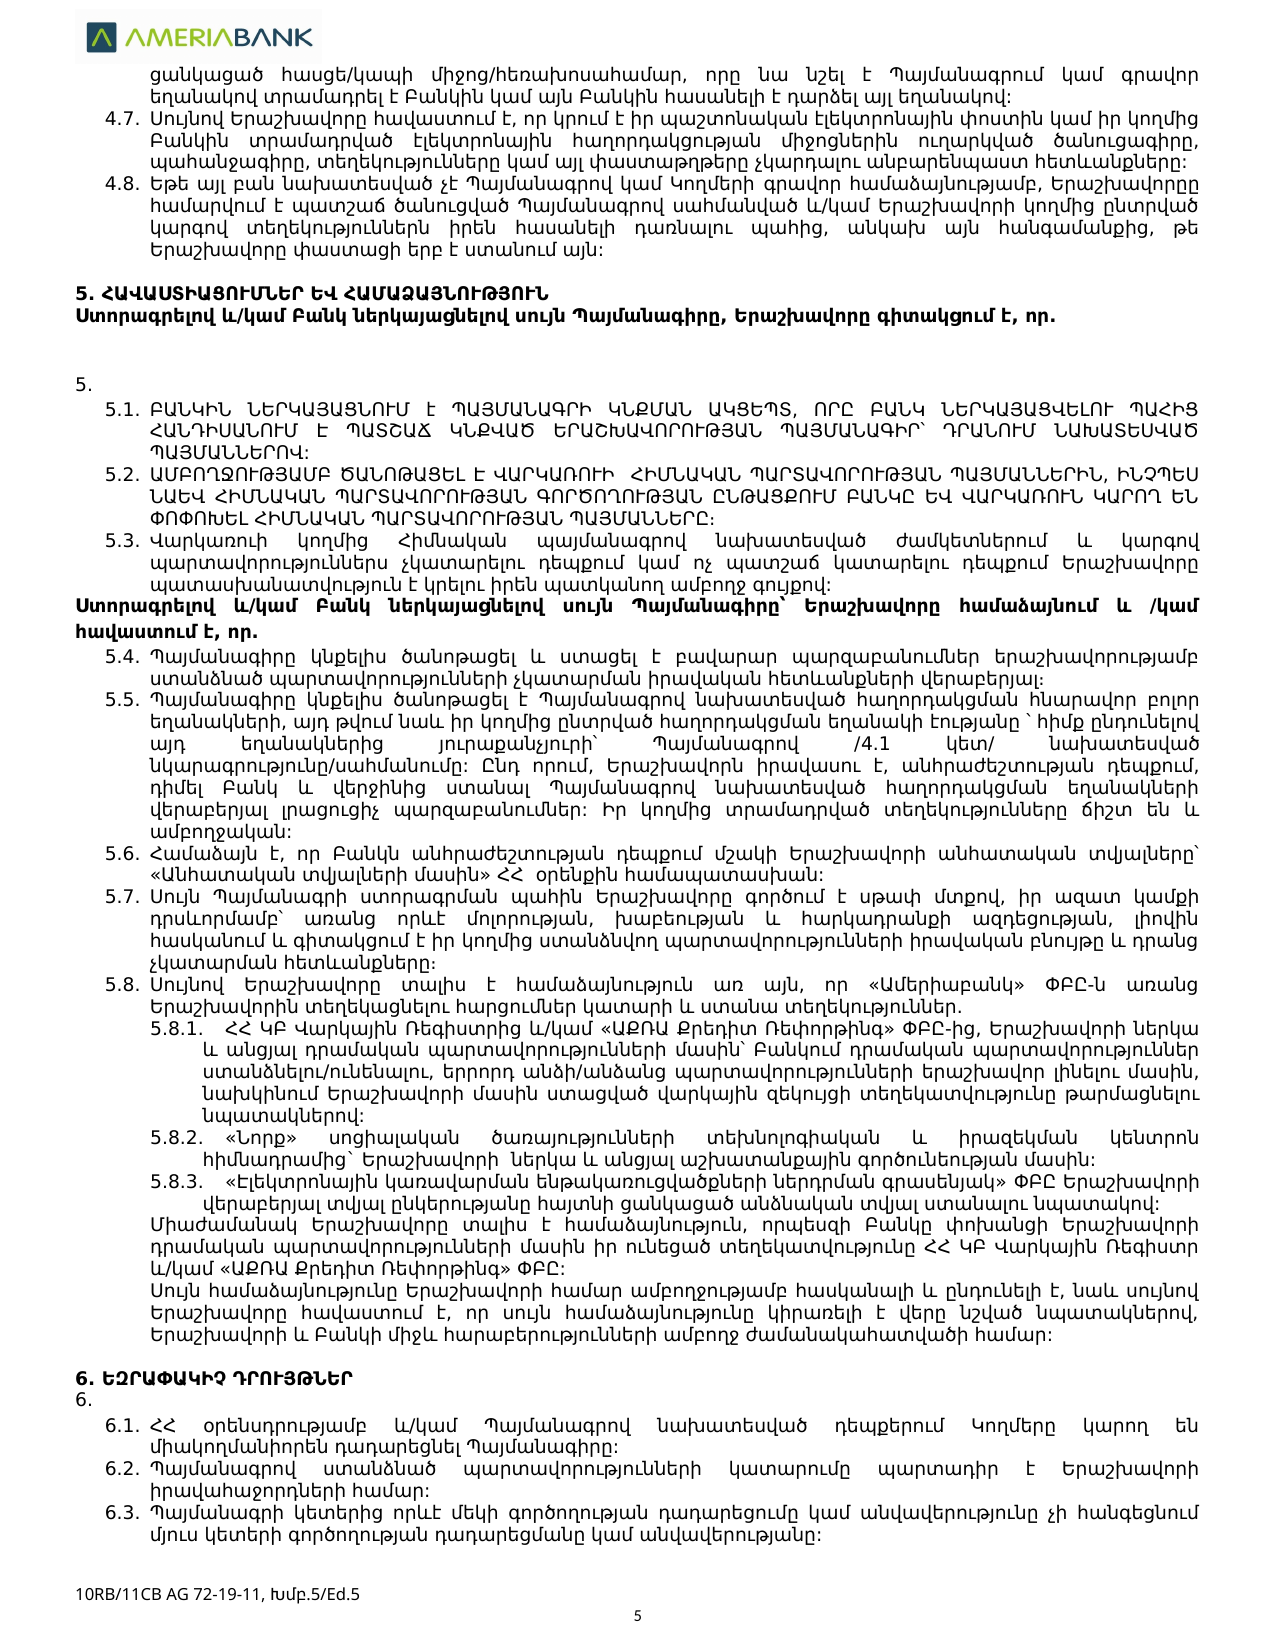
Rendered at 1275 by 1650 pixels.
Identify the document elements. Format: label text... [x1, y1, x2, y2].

text Ստորագրելով և/կամ Բանկ ներկայացնելով սույն Պայմանագիրը՝ Երաշխավորը համաձայնում և /կամ հավաստում է, որ. [75, 596, 1200, 642]
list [104, 64, 1200, 108]
list Եթե այլ բան նախատեսված չէ Պայմանագրով կամ Կողմերի գրավոր համաձայնությամբ, Երաշխավորըը համարվում է պատշաճ ծանուցված Պայմանագրով սահմանված և/կամ Երաշխավորի կողմից ընտրված կարգով տեղեկություններն իրեն հասանելի դառնալու պահից, անկախ այն հանգամանքից, թե Երաշխավորը փաստացի երբ է ստանում այն: [104, 173, 1200, 261]
list Սույն Պայմանագրի ստորագրման պահին Երաշխավորը գործում է սթափ մտքով, իր ազատ կամքի դրսևորմամբ՝ առանց որևէ մոլորության, խաբեության և հարկադրանքի ազդեցության, լիովին հասկանում և գիտակցում է իր կողմից ստանձնվող պարտավորությունների իրավական բնույթը և դրանց չկատարման հետևանքները։ [104, 886, 1200, 974]
picture [75, 9, 322, 64]
list ԲԱՆԿԻՆ ՆԵՐԿԱՅԱՑՆՈՒՄ է ՊԱՅՄԱՆԱԳՐԻ ԿՆՔՄԱՆ ԱԿՑԵՊՏ, ՈՐԸ ԲԱՆԿ ՆԵՐԿԱՅԱՑՎԵԼՈՒ ՊԱՀԻՑ ՀԱՆԴԻՍԱՆՈՒՄ Է ՊԱՏՇԱՃ ԿՆՔՎԱԾ ԵՐԱՇԽԱՎՈՐՈՒԹՅԱՆ ՊԱՅՄԱՆԱԳԻՐ՝ ԴՐԱՆՈՒՄ ՆԱԽԱՏԵՍՎԱԾ ՊԱՅՄԱՆՆԵՐՈՎ: [104, 399, 1200, 464]
list Սույնով Երաշխավորը հավաստում է, որ կրում է իր պաշտոնական էլեկտրոնային փոստին կամ իր կողմից Բանկին տրամադրված էլեկտրոնային հաղորդակցության միջոցներին ուղարկված ծանուցագիրը, պահանջագիրը, տեղեկությունները կամ այլ փաստաթղթերը չկարդալու անբարենպաստ հետևանքները: [104, 108, 1200, 173]
list ՀՀ ԿԲ Վարկային Ռեգիստրից և/կամ «ԱՔՌԱ Քրեդիտ Ռեփորթինգ» ՓԲԸ-ից, Երաշխավորի ներկա և անցյալ դրամական պարտավորությունների մասին՝ Բանկում դրամական պարտավորություններ ստանձնելու/ունենալու, երրորդ անձի/անձանց պարտավորությունների երաշխավոր լինելու մասին, նախկինում Երաշխավորի մասին ստացված վարկային զեկույցի տեղեկատվությունը թարմացնելու նպատակներով: [150, 1018, 1200, 1127]
list Պայմանագիրը կնքելիս ծանոթացել է Պայմանագրով նախատեսված հաղորդակցման հնարավոր բոլոր եղանակների, այդ թվում նաև իր կողմից ընտրված հաղորդակցման եղանակի էությանը ՝ հիմք ընդունելով այդ եղանակներից յուրաքանչյուրի՝ Պայմանագրով /4.1 կետ/ նախատեսված նկարագրությունը/սահմանումը: Ընդ որում, Երաշխավորն իրավասու է, անհրաժեշտության դեպքում, դիմել Բանկ և վերջինից ստանալ Պայմանագրով նախատեսված հաղորդակցման եղանակների վերաբերյալ լրացուցիչ պարզաբանումներ: Իր կողմից տրամադրված տեղեկությունները ճիշտ են և ամբողջական: [104, 689, 1200, 843]
list Սույնով Երաշխավորը տալիս է համաձայնություն առ այն, որ «Ամերիաբանկ» ՓԲԸ-ն առանց Երաշխավորին տեղեկացնելու հարցումներ կատարի և ստանա տեղեկություններ. [104, 974, 1200, 1018]
text Միաժամանակ Երաշխավորը տալիս է համաձայնություն, որպեսզի Բանկը փոխանցի Երաշխավորի դրամական պարտավորությունների մասին իր ունեցած տեղեկատվությունը ՀՀ ԿԲ Վարկային Ռեգիստր և/կամ «ԱՔՌԱ Քրեդիտ Ռեփորթինգ» ՓԲԸ: [150, 1214, 1200, 1280]
text Սույն համաձայնությունը Երաշխավորի համար ամբողջությամբ հասկանալի և ընդունելի է, նաև սույնով Երաշխավորը հավաստում է, որ սույն համաձայնությունը կիրառելի է վերը նշված նպատակներով, Երաշխավորի և Բանկի միջև հարաբերությունների ամբողջ ժամանակահատվածի համար: [150, 1280, 1200, 1346]
list ԱՄԲՈՂՋՈՒԹՅԱՄԲ ԾԱՆՈԹԱՑԵԼ Է ՎԱՐԿԱՌՈՒԻ ՀԻՄՆԱԿԱՆ ՊԱՐՏԱՎՈՐՈՒԹՅԱՆ ՊԱՅՄԱՆՆԵՐԻՆ, ԻՆՉՊԵՍ ՆԱԵՎ ՀԻՄՆԱԿԱՆ ՊԱՐՏԱՎՈՐՈՒԹՅԱՆ ԳՈՐԾՈՂՈՒԹՅԱՆ ԸՆԹԱՑՔՈՒՄ ԲԱՆԿԸ ԵՎ ՎԱՐԿԱՌՈՒՆ ԿԱՐՈՂ ԵՆ ՓՈՓՈԽԵԼ ՀԻՄՆԱԿԱՆ ՊԱՐՏԱՎՈՐՈՒԹՅԱՆ ՊԱՅՄԱՆՆԵՐԸ։ [104, 464, 1200, 530]
list ՀՀ օրենսդրությամբ և/կամ Պայմանագրով նախատեսված դեպքերում Կողմերը կարող են միակողմանիորեն դադարեցնել Պայմանագիրը: [104, 1414, 1200, 1458]
list Պայմանագիրը կնքելիս ծանոթացել և ստացել է բավարար պարզաբանումներ երաշխավորությամբ ստանձնած պարտավորությունների չկատարման իրավական հետևանքների վերաբերյալ։ [104, 646, 1200, 689]
list Պայմանագրով ստանձնած պարտավորությունների կատարումը պարտադիր է Երաշխավորի իրավահաջորդների համար: [104, 1458, 1200, 1502]
list «Նորք» սոցիալական ծառայությունների տեխնոլոգիական և իրազեկման կենտրոն հիմնադրամից` Երաշխավորի ներկա և անցյալ աշխատանքային գործունեության մասին: [150, 1127, 1200, 1171]
list Վարկառուի կողմից Հիմնական պայմանագրով նախատեսված ժամկետներում և կարգով պարտավորություններս չկատարելու դեպքում կամ ոչ պատշաճ կատարելու դեպքում Երաշխավորը պատասխանատվություն է կրելու իրեն պատկանող ամբողջ գույքով: [104, 530, 1200, 596]
text 6. ԵԶՐԱՓԱԿԻՉ ԴՐՈՒՅԹՆԵՐ [75, 1368, 1200, 1389]
list Համաձայն է, որ Բանկն անհրաժեշտության դեպքում մշակի Երաշխավորի անհատական տվյալները՝ «Անհատական տվյալների մասին» ՀՀ օրենքին համապատասխան: [104, 843, 1200, 886]
list «Էլեկտրոնային կառավարման ենթակառուցվածքների ներդրման գրասենյակ» ՓԲԸ Երաշխավորի վերաբերյալ տվյալ ընկերությանը հայտնի ցանկացած անձնական տվյալ ստանալու նպատակով: [150, 1171, 1200, 1214]
text Ստորագրելով և/կամ Բանկ ներկայացնելով սույն Պայմանագիրը, Երաշխավորը գիտակցում է, որ. [75, 305, 1200, 327]
text 5. ՀԱՎԱՍՏԻԱՑՈՒՄՆԵՐ ԵՎ ՀԱՄԱՁԱՅՆՈՒԹՅՈՒՆ [75, 283, 1200, 305]
list Պայմանագրի կետերից որևէ մեկի գործողության դադարեցումը կամ անվավերությունը չի հանգեցնում մյուս կետերի գործողության դադարեցմանը կամ անվավերությանը: [104, 1502, 1200, 1546]
